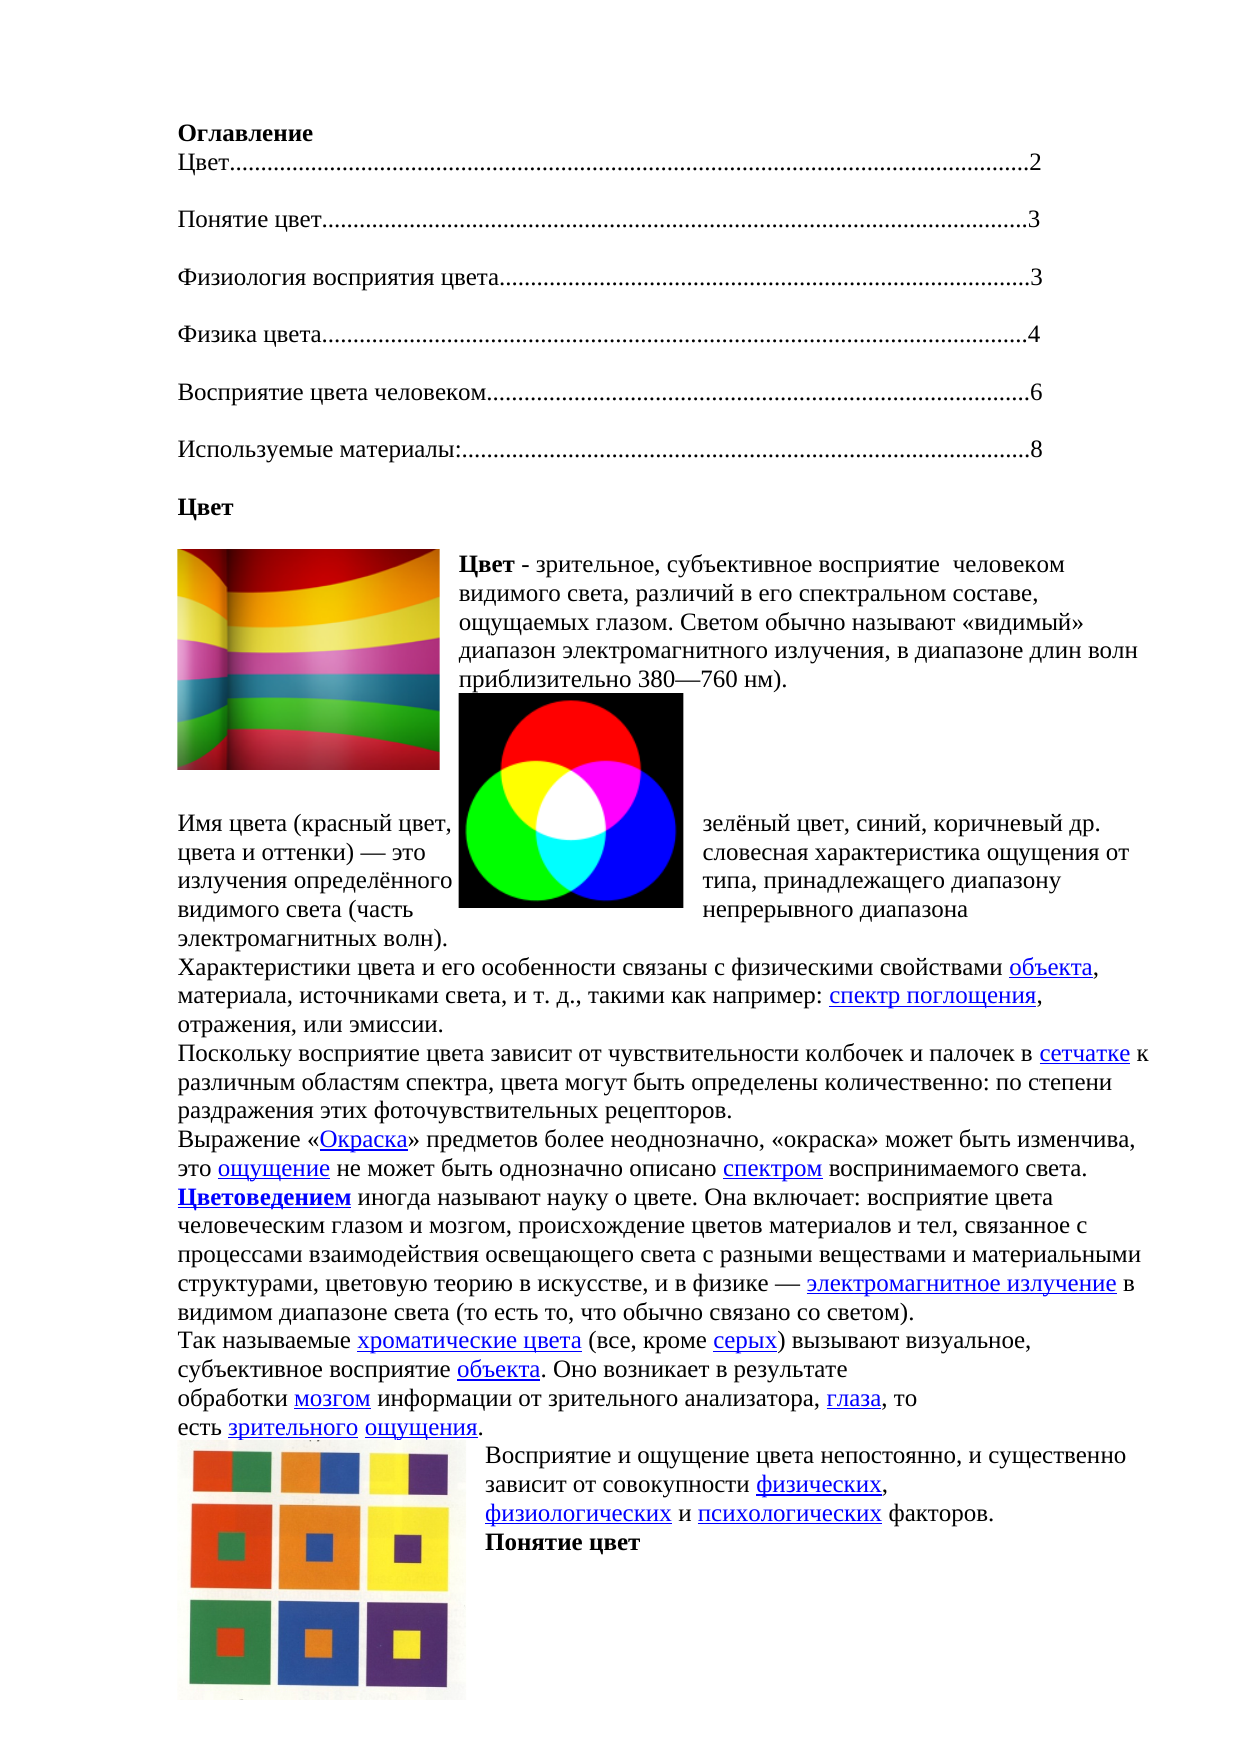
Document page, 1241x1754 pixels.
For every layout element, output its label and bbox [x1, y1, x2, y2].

picture [458, 693, 684, 908]
picture [177, 549, 440, 770]
picture [177, 1440, 467, 1700]
text [177, 118, 1152, 1556]
